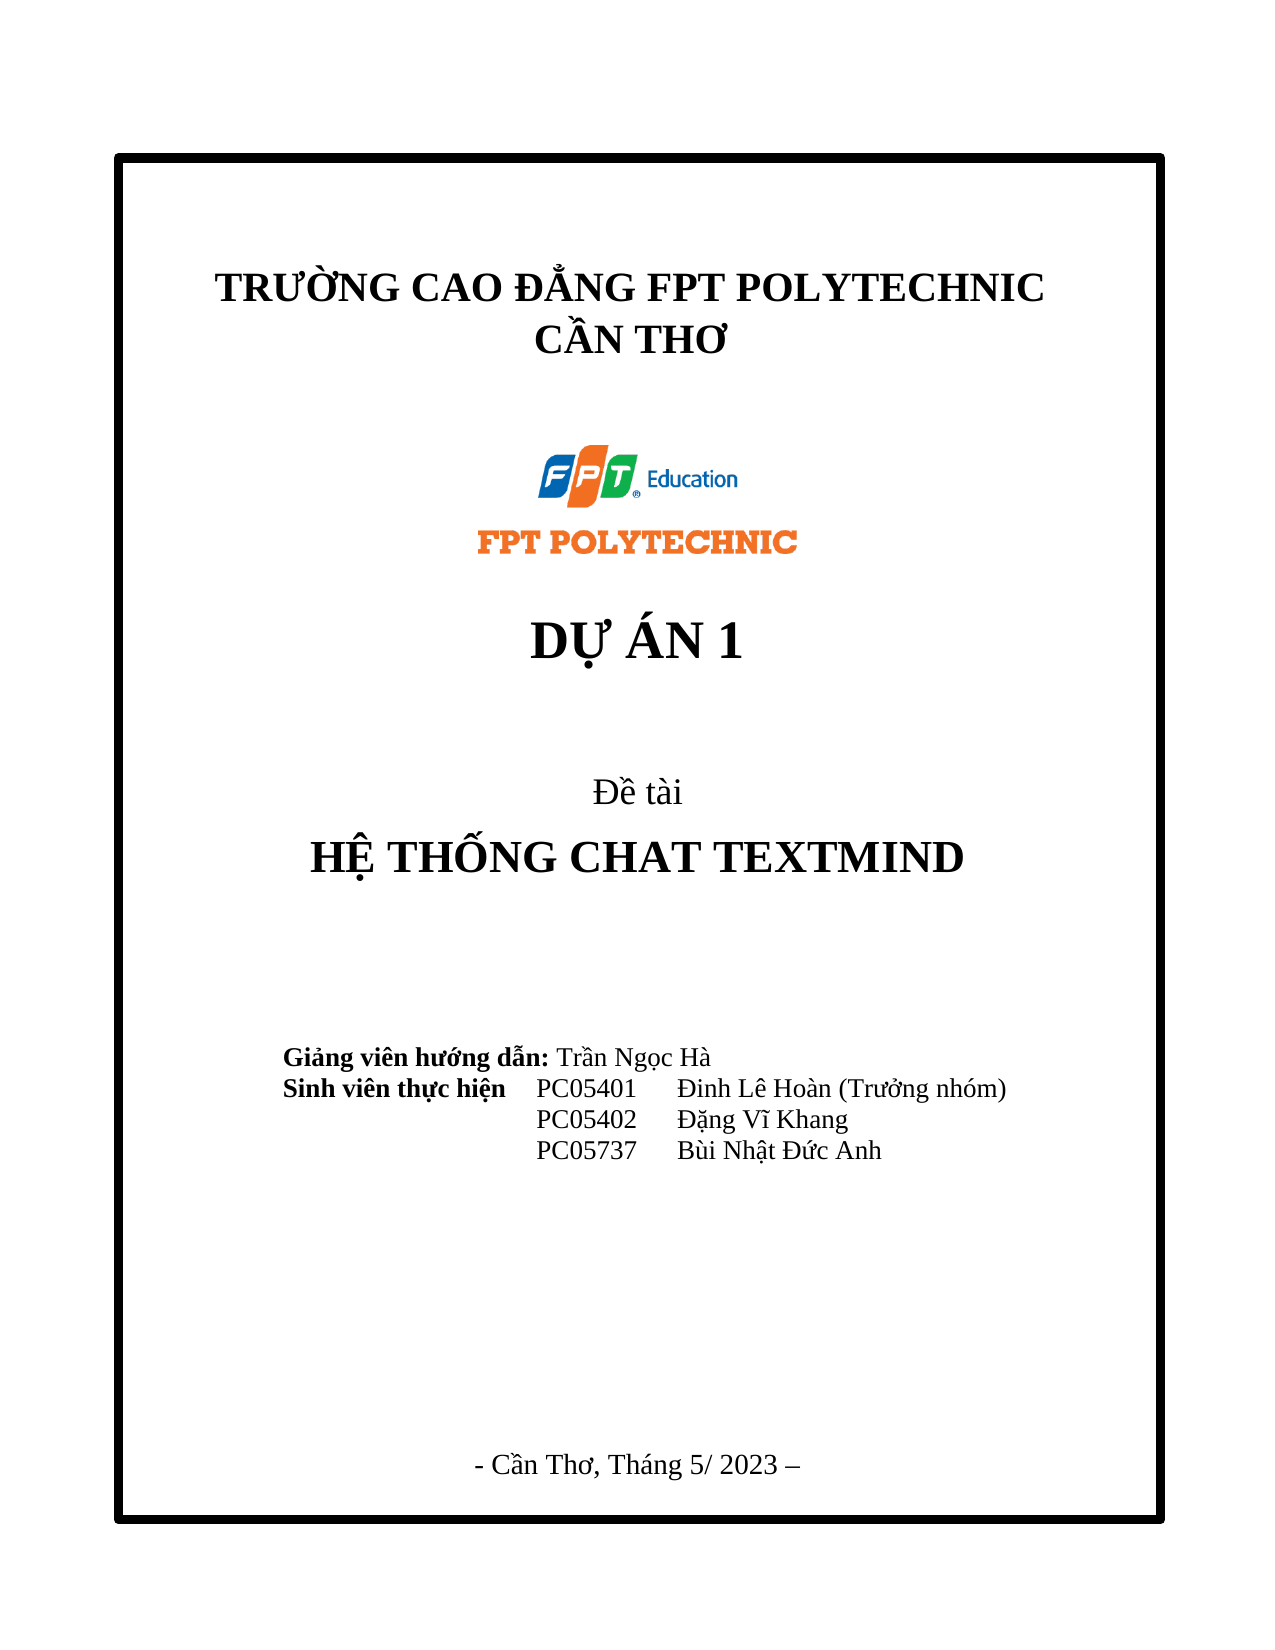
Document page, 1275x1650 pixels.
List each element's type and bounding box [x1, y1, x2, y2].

picture [478, 445, 797, 554]
